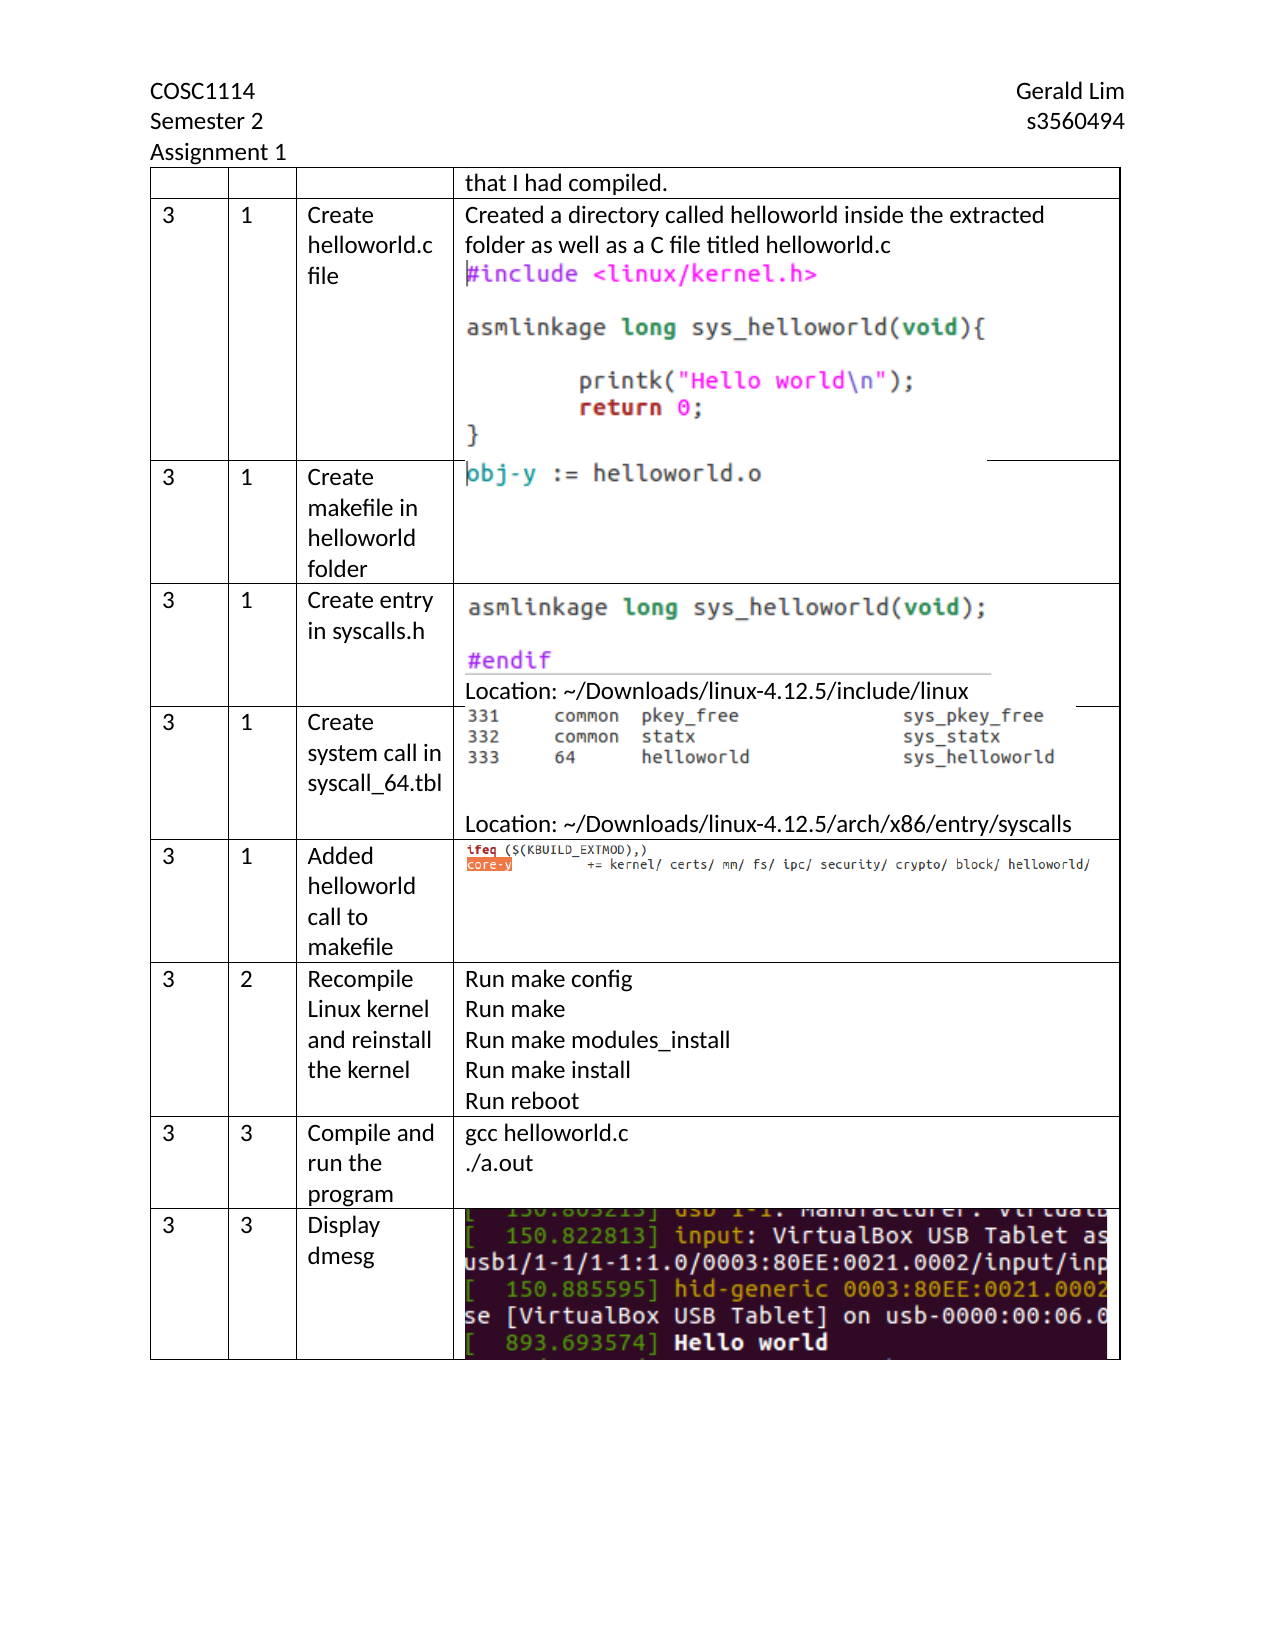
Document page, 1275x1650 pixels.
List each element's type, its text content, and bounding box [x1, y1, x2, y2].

table_cell Location: ~/Downloads/linux-4.12.5/arch/x86/entry/syscalls [454, 707, 1119, 839]
table_cell 3 [151, 840, 228, 962]
table_cell Run make config Run make Run make modules_install Run make install Run reboot [454, 963, 1119, 1116]
table_cell Create system call in syscall_64.tbl [297, 707, 453, 839]
table_cell Created a directory called helloworld inside the extracted folder as well as a C file titled helloworld.c [454, 199, 1119, 460]
table_cell 3 [229, 1117, 296, 1208]
table_cell 3 [229, 1209, 296, 1359]
table_cell gcc helloworld.c ./a.out [454, 1117, 1119, 1208]
picture [465, 584, 992, 675]
table_cell Create entry in syscalls.h [297, 584, 453, 706]
table_cell 1 [229, 584, 296, 706]
table_cell Create makefile in helloworld folder [297, 461, 453, 583]
picture [465, 260, 987, 491]
table_cell 3 [151, 963, 228, 1116]
picture [465, 1209, 1108, 1360]
table_cell 3 [151, 584, 228, 706]
table_cell Added helloworld call to makefile [297, 840, 453, 962]
table_cell [454, 1209, 465, 1359]
table_cell Recompile Linux kernel and reinstall the kernel [297, 963, 453, 1116]
table_cell 2 [229, 168, 296, 198]
table_cell 1 [229, 461, 296, 583]
table_cell 1 [229, 707, 296, 839]
table_cell 3 [151, 1209, 228, 1359]
picture [465, 706, 1076, 778]
table_cell [1108, 1209, 1119, 1359]
table_cell Display dmesg [297, 1209, 453, 1359]
table_cell 1 [229, 199, 296, 460]
table_cell Compile and run the program [297, 1117, 453, 1208]
picture [465, 840, 1094, 876]
table_cell [454, 461, 1119, 583]
table_cell Create helloworld.c file [297, 199, 453, 460]
table_cell Location: ~/Downloads/linux-4.12.5/include/linux [454, 584, 1119, 706]
table_cell 2 [229, 963, 296, 1116]
table_cell 1 [229, 840, 296, 962]
table_cell 3 [151, 199, 228, 460]
table_cell 3 [151, 1117, 228, 1208]
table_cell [297, 168, 453, 198]
table_cell 2 [151, 168, 228, 198]
table_cell [454, 840, 1119, 962]
table_cell 3 [151, 461, 228, 583]
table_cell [454, 168, 1119, 198]
table_cell 3 [151, 707, 228, 839]
